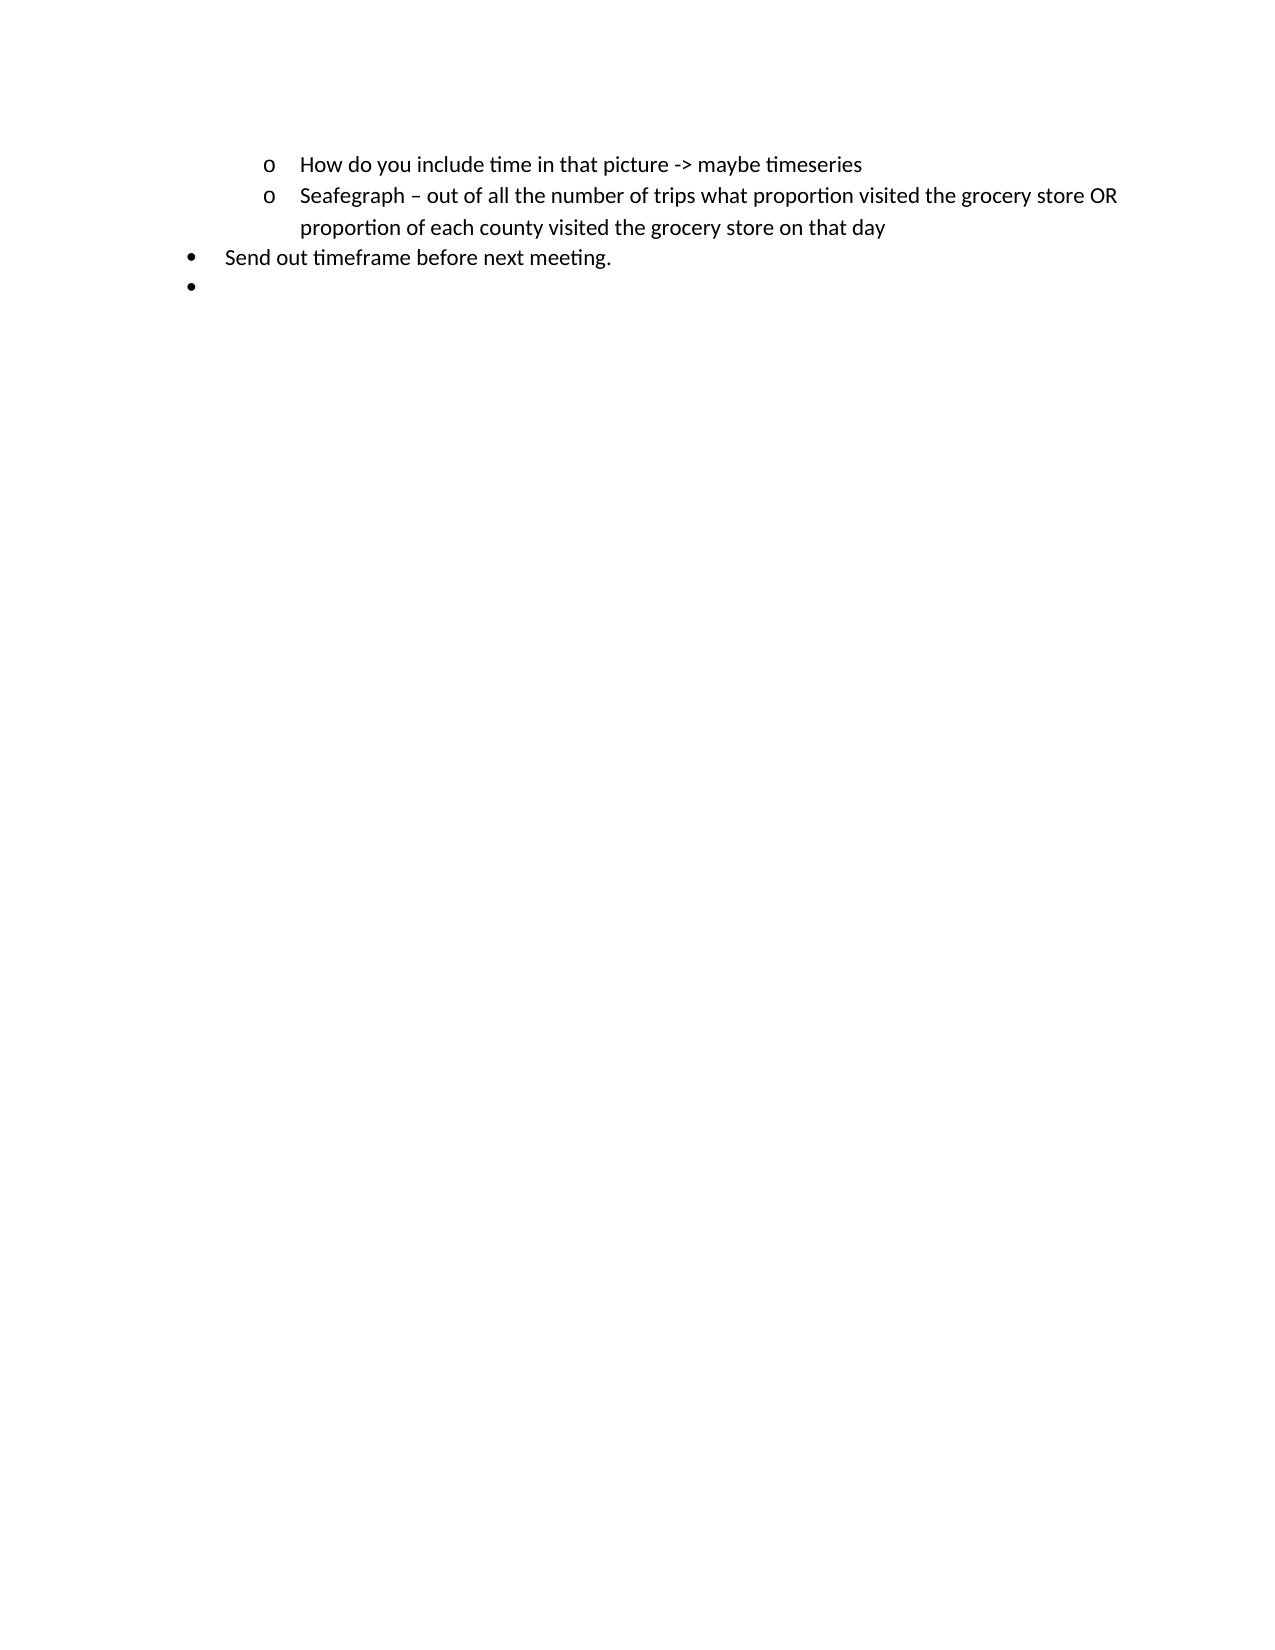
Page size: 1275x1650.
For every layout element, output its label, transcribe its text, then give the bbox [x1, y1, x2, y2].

list Seafegraph – out of all the number of trips what proportion visited the grocery store OR proportion of each county visited the grocery store on that day [262, 181, 1125, 241]
list Send out timeframe before next meeting. [187, 243, 1125, 271]
list How do you include time in that picture -> maybe timeseries [262, 150, 1125, 179]
